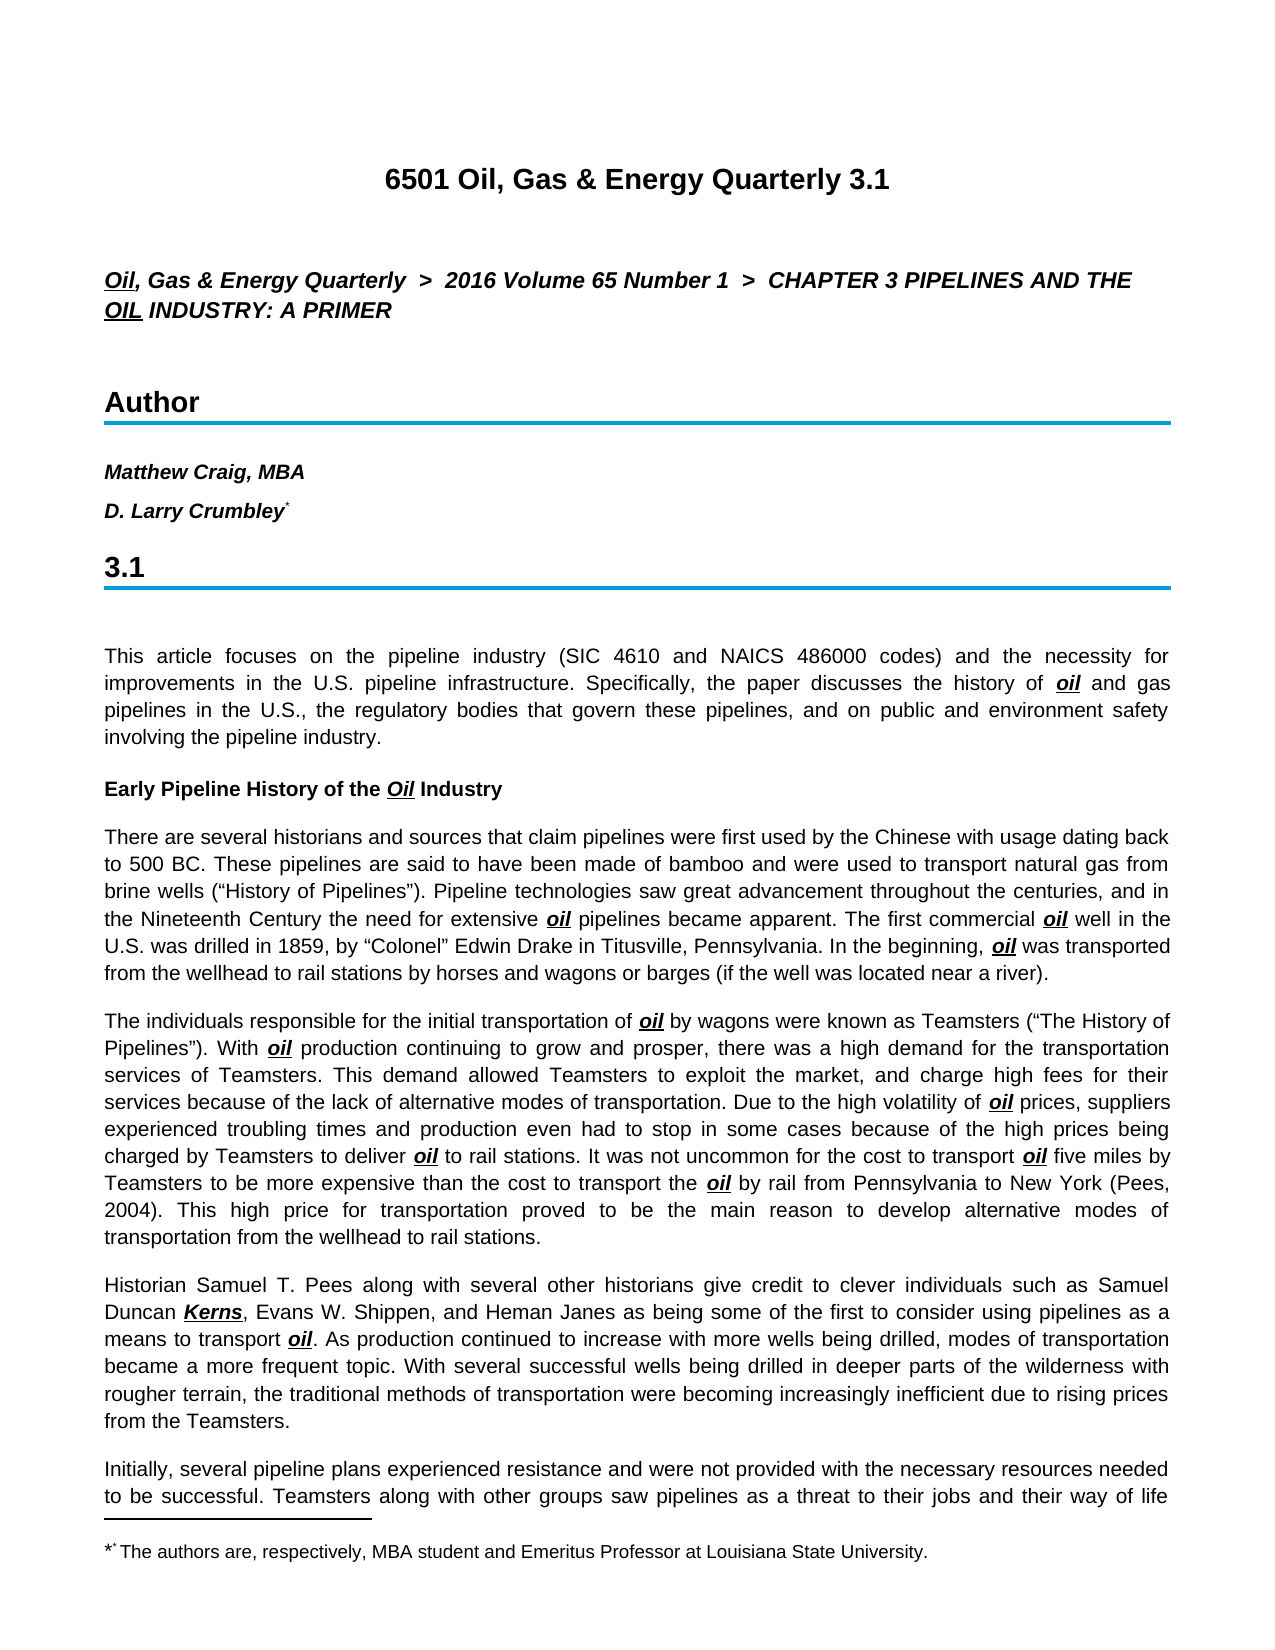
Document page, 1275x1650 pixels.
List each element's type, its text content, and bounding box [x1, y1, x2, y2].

subtitle 6501 Oil, Gas & Energy Quarterly 3.1 [104, 160, 1171, 196]
text Matthew Craig, MBA [104, 456, 1171, 483]
text Oil, Gas & Energy Quarterly > 2016 Volume 65 Number 1 > CHAPTER 3 PIPELINES AND THE OIL INDUSTRY: A PRIMER [104, 264, 1171, 323]
text 3.1 [104, 548, 1171, 583]
text There are several historians and sources that claim pipelines were first used by the Chinese with usage dating back to 500 BC. These pipelines are said to have been made of bamboo and were used to transport natural gas from brine wells (“History of Pipelines”). Pipeline technologies saw great advancement throughout the centuries, and in the Nineteenth Century the need for extensive oil pipelines became apparent. The first commercial oil well in the U.S. was drilled in 1859, by “Colonel” Edwin Drake in Titusville, Pennsylvania. In the beginning, oil was transported from the wellhead to rail stations by horses and wagons or barges (if the well was located near a river). [104, 822, 1171, 984]
text This article focuses on the pipeline industry (SIC 4610 and NAICS 486000 codes) and the necessity for improvements in the U.S. pipeline infrastructure. Specifically, the paper discusses the history of oil and gas pipelines in the U.S., the regulatory bodies that govern these pipelines, and on public and environment safety involving the pipeline industry. [104, 641, 1171, 749]
text D. Larry Crumbley* [104, 496, 1171, 523]
text Historian Samuel T. Pees along with several other historians give credit to clever individuals such as Samuel Duncan Kerns, Evans W. Shippen, and Heman Janes as being some of the first to consider using pipelines as a means to transport oil. As production continued to increase with more wells being drilled, modes of transportation became a more frequent topic. With several successful wells being drilled in deeper parts of the wilderness with rougher terrain, the traditional methods of transportation were becoming increasingly inefficient due to rising prices from the Teamsters. [104, 1270, 1171, 1432]
text The individuals responsible for the initial transportation of oil by wagons were known as Teamsters (“The History of Pipelines”). With oil production continuing to grow and prosper, there was a high demand for the transportation services of Teamsters. This demand allowed Teamsters to exploit the market, and charge high fees for their services because of the lack of alternative modes of transportation. Due to the high volatility of oil prices, suppliers experienced troubling times and production even had to stop in some cases because of the high prices being charged by Teamsters to deliver oil to rail stations. It was not uncommon for the cost to transport oil five miles by Teamsters to be more expensive than the cost to transport the oil by rail from Pennsylvania to New York (Pees, 2004). This high price for transportation proved to be the main reason to develop alternative modes of transportation from the wellhead to rail stations. [104, 1005, 1171, 1249]
text Author [104, 348, 1171, 419]
text Early Pipeline History of the Oil Industry [104, 774, 1171, 801]
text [104, 1453, 1171, 1507]
